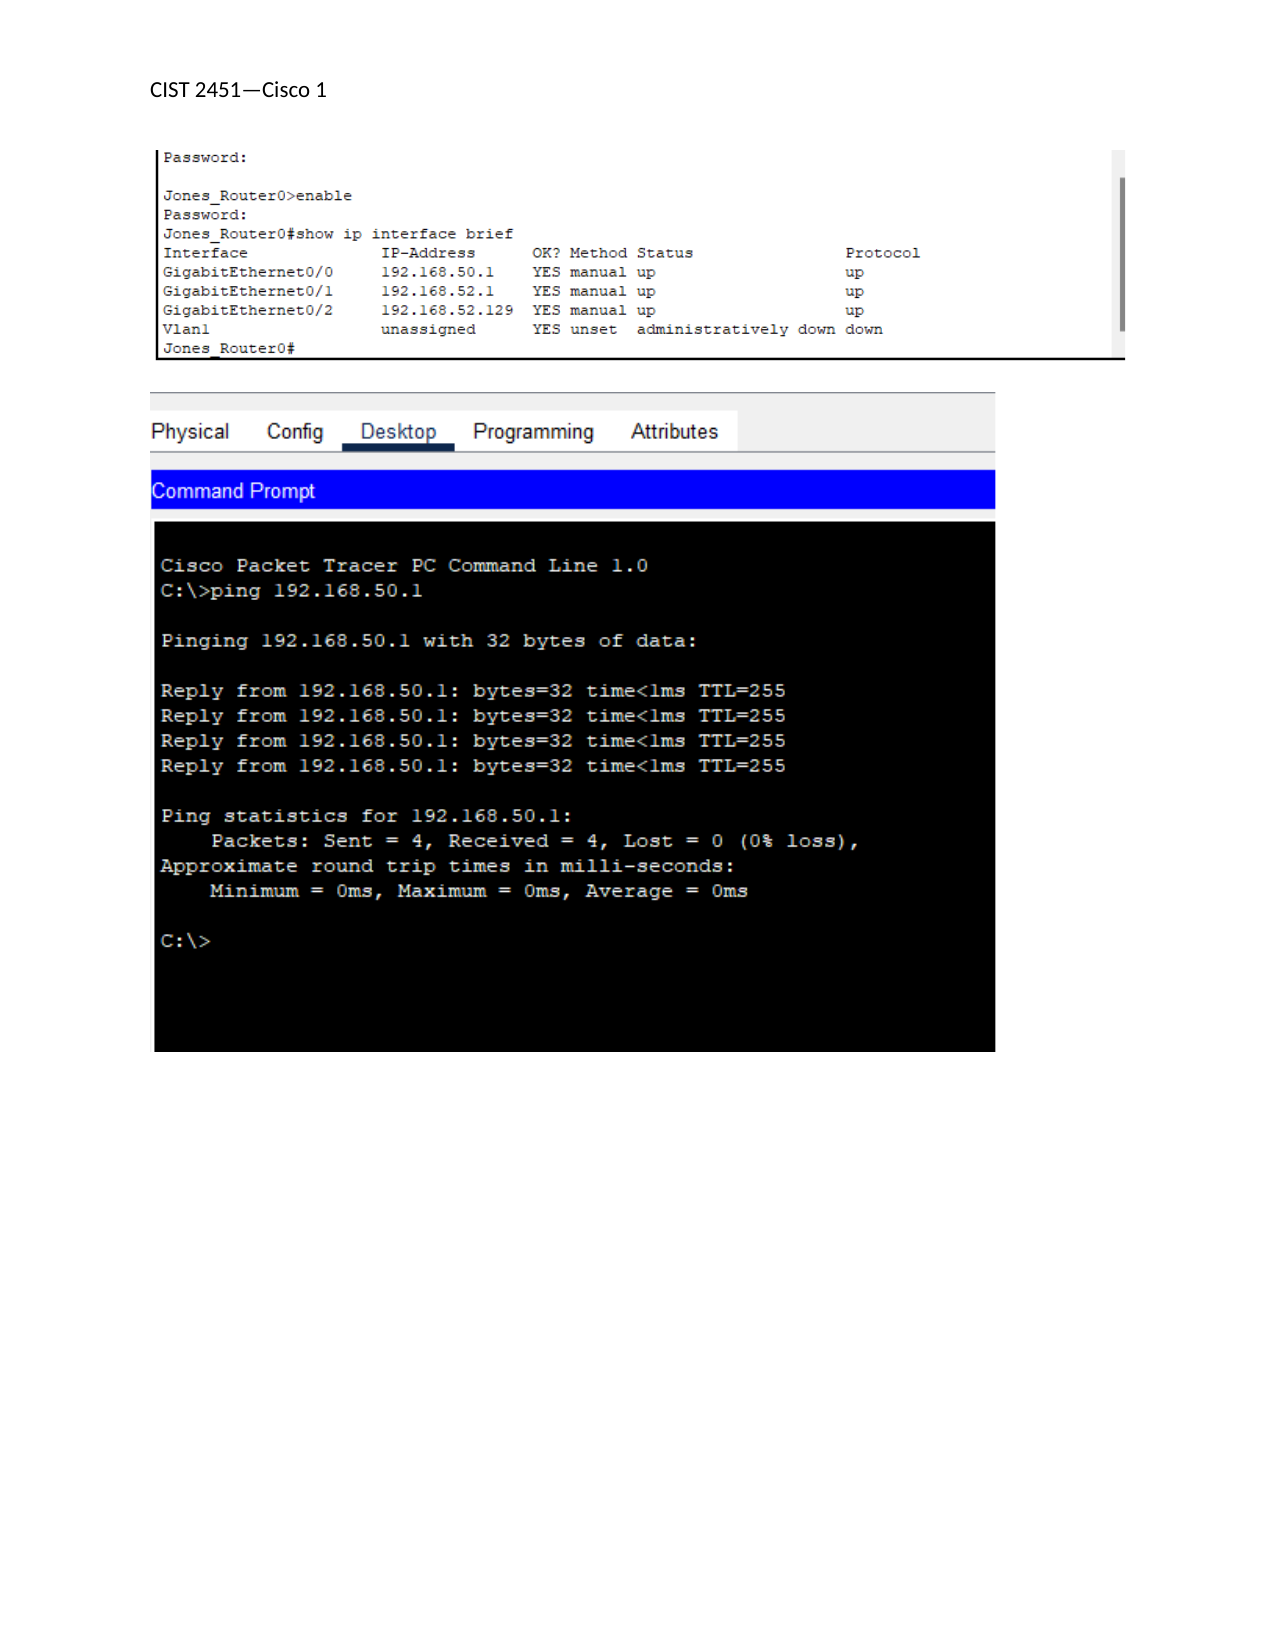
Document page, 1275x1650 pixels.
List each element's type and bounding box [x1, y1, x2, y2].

picture [150, 392, 996, 1052]
picture [150, 150, 1125, 365]
